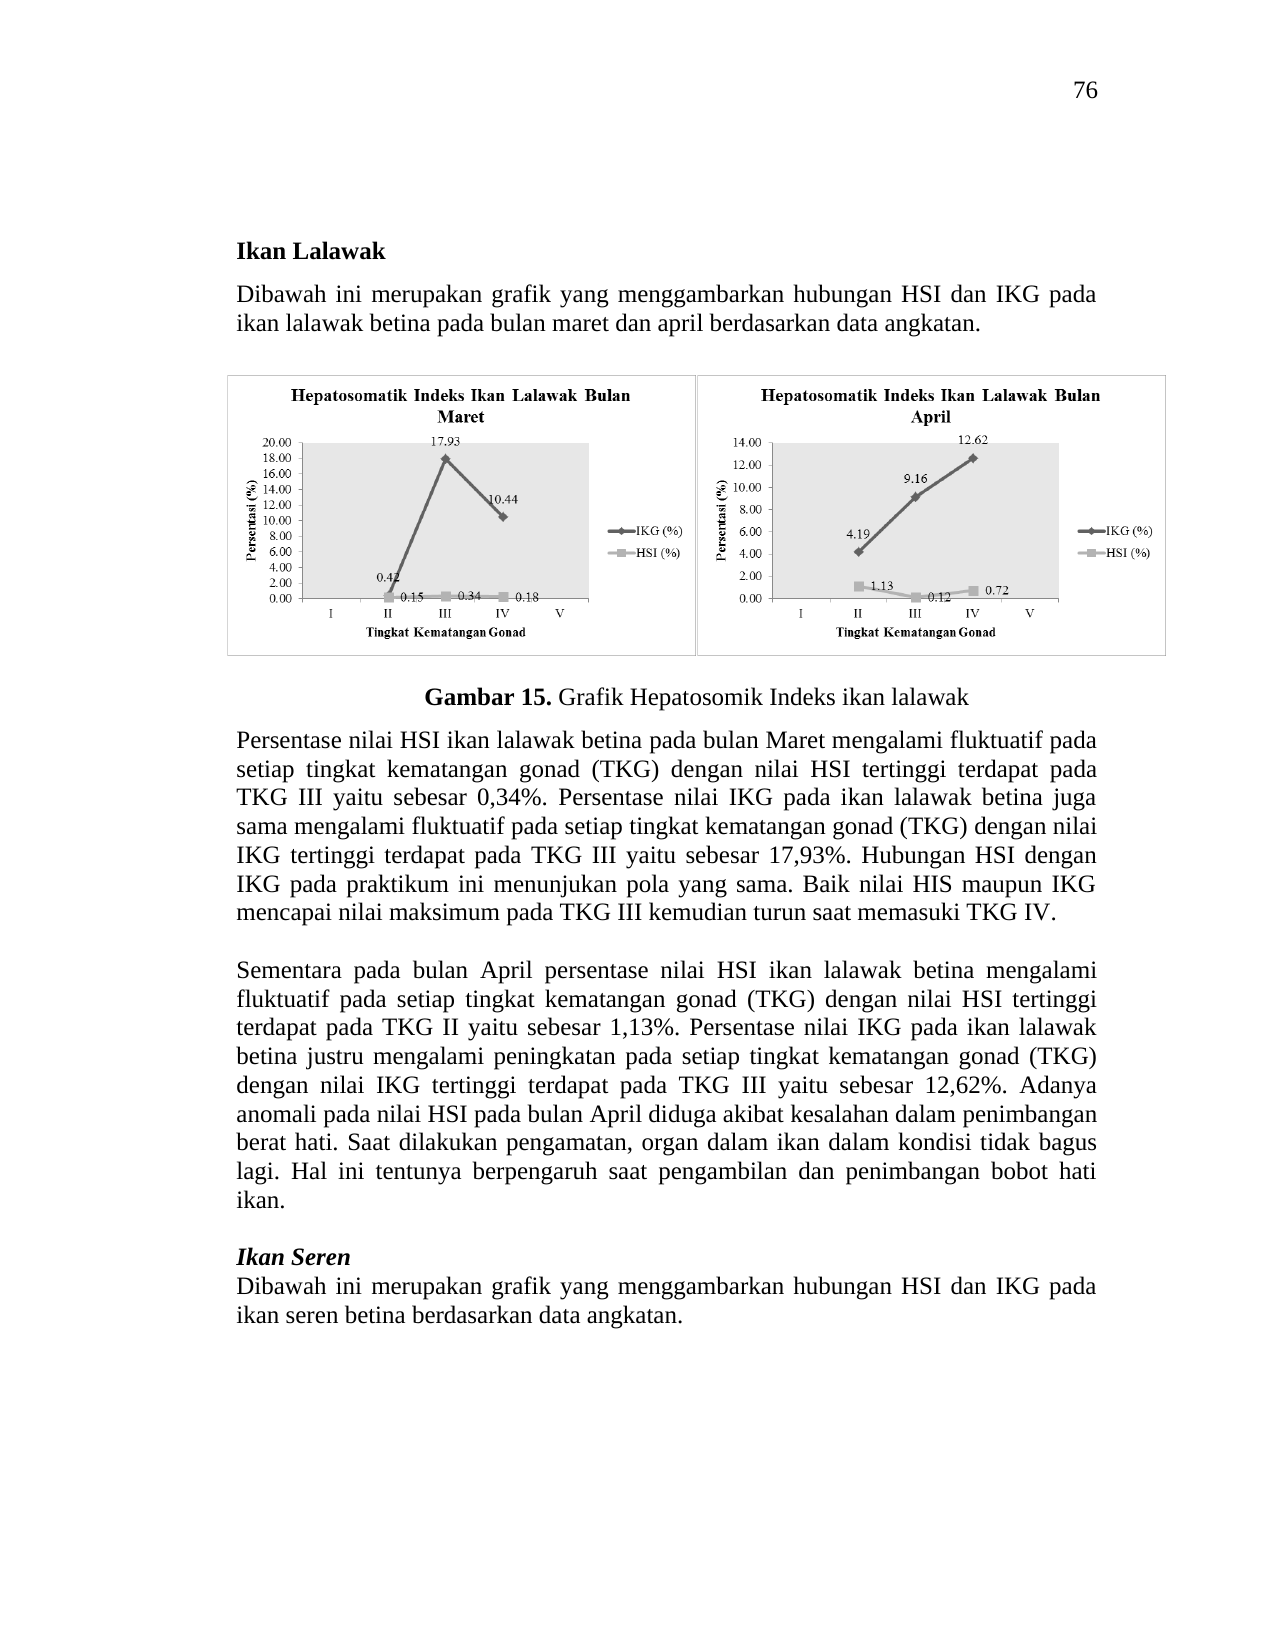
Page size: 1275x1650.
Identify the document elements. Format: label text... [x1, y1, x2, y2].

text Ikan Lalawak [236, 236, 1098, 265]
text Ikan Seren [236, 1242, 1098, 1271]
picture [227, 374, 696, 656]
text Sementara pada bulan April persentase nilai HSI ikan lalawak betina mengalami fluktuatif pada setiap tingkat kematangan gonad (TKG) dengan nilai HSI tertinggi terdapat pada TKG II yaitu sebesar 1,13%. Persentase nilai IKG pada ikan lalawak betina justru mengalami peningkatan pada setiap tingkat kematangan gonad (TKG) dengan nilai IKG tertinggi terdapat pada TKG III yaitu sebesar 12,62%. Adanya anomali pada nilai HSI pada bulan April diduga akibat kesalahan dalam penimbangan berat hati. Saat dilakukan pengamatan, organ dalam ikan dalam kondisi tidak bagus lagi. Hal ini tentunya berpengaruh saat pengambilan dan penimbangan bobot hati ikan. [236, 955, 1098, 1214]
text Persentase nilai HSI ikan lalawak betina pada bulan Maret mengalami fluktuatif pada setiap tingkat kematangan gonad (TKG) dengan nilai HSI tertinggi terdapat pada TKG III yaitu sebesar 0,34%. Persentase nilai IKG pada ikan lalawak betina juga sama mengalami fluktuatif pada setiap tingkat kematangan gonad (TKG) dengan nilai IKG tertinggi terdapat pada TKG III yaitu sebesar 17,93%. Hubungan HSI dengan IKG pada praktikum ini menunjukan pola yang sama. Baik nilai HIS maupun IKG mencapai nilai maksimum pada TKG III kemudian turun saat memasuki TKG IV. [236, 725, 1098, 926]
text Dibawah ini merupakan grafik yang menggambarkan hubungan HSI dan IKG pada ikan seren betina berdasarkan data angkatan. [236, 1271, 1098, 1329]
text Gambar 15. Grafik Hepatosomik Indeks ikan lalawak [236, 682, 1098, 711]
text Dibawah ini merupakan grafik yang menggambarkan hubungan HSI dan IKG pada ikan lalawak betina pada bulan maret dan april berdasarkan data angkatan. [236, 279, 1098, 337]
picture [697, 374, 1166, 656]
